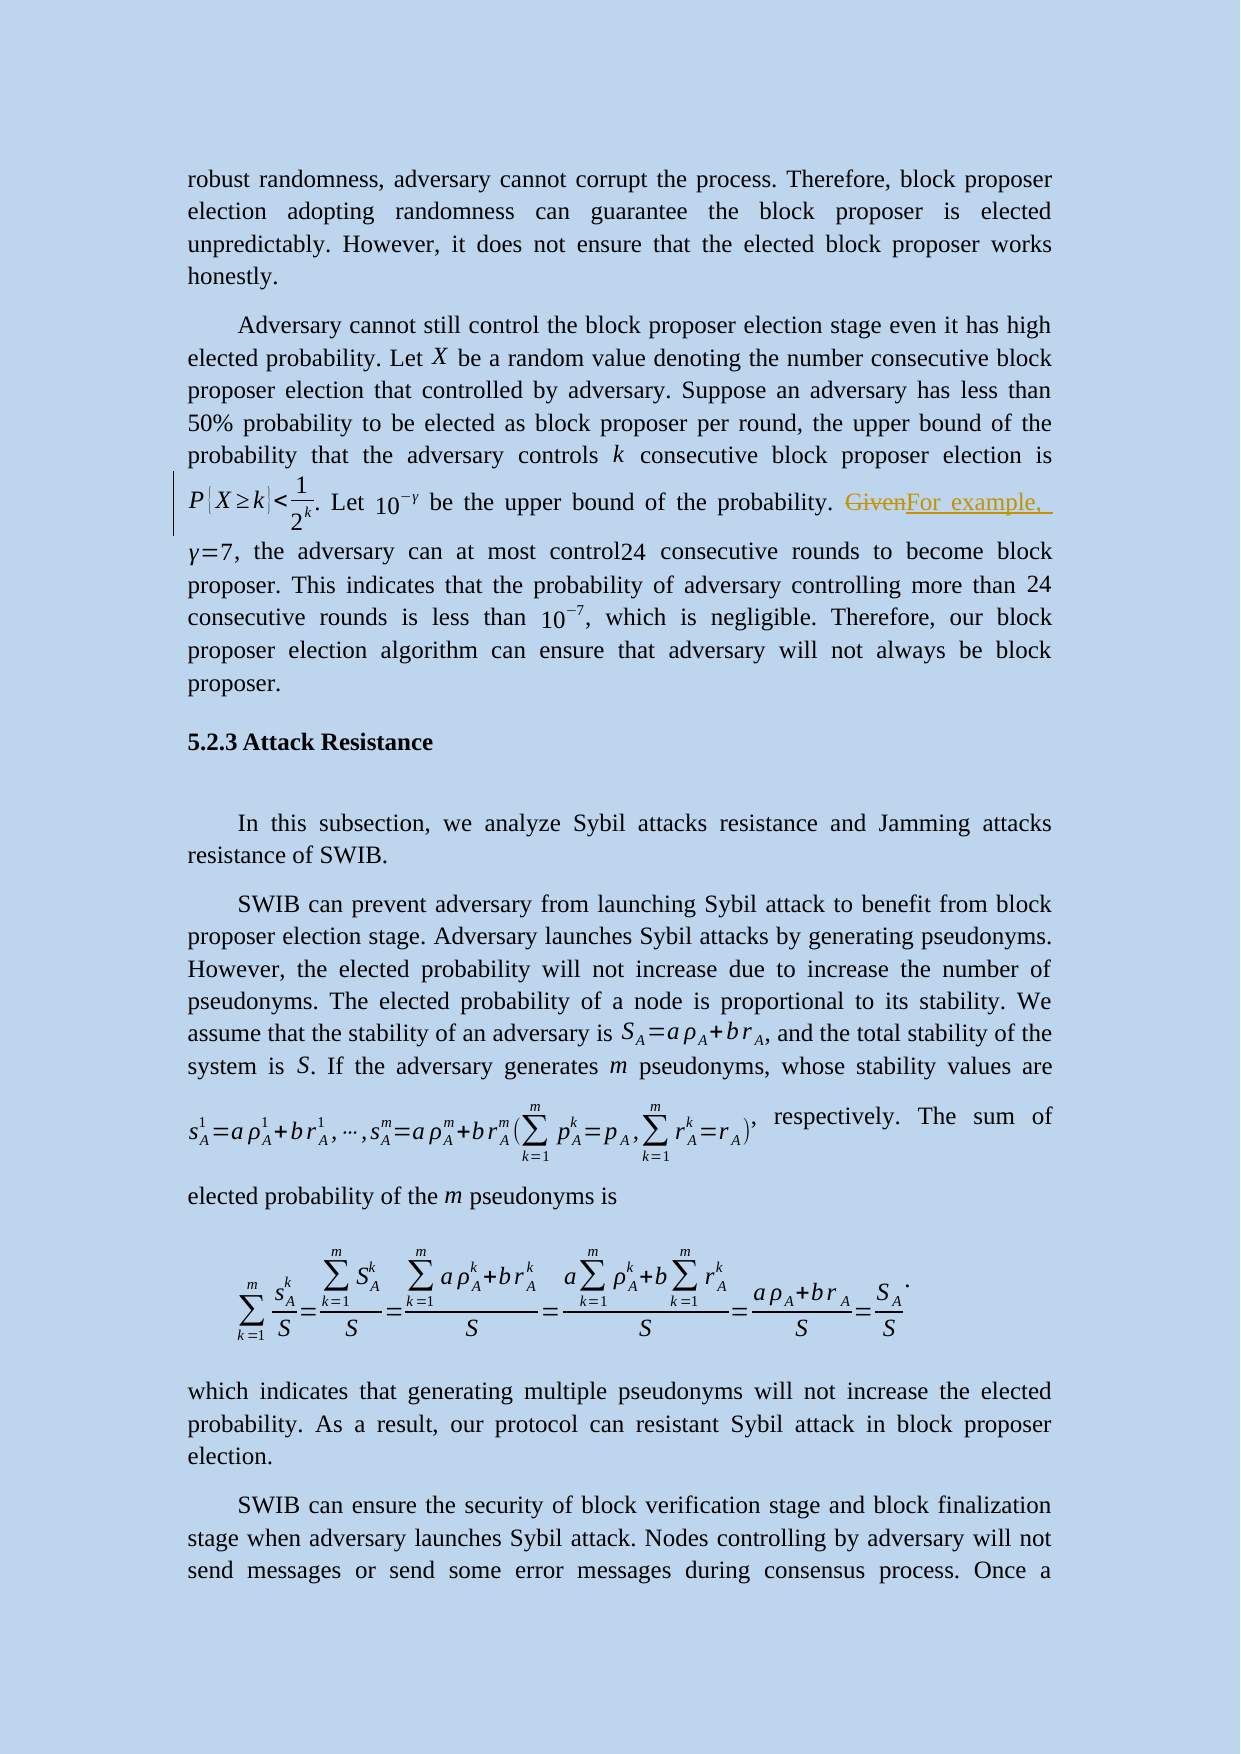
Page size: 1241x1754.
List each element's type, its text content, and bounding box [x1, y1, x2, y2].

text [187, 1488, 1053, 1586]
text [187, 162, 1053, 292]
subtitle 5.2.3 Attack Resistance [187, 725, 1053, 758]
text SWIB can prevent adversary from launching Sybil attack to benefit from block proposer election stage. Adversary launches Sybil attacks by generating pseudonyms. However, the elected probability will not increase due to increase the number of pseudonyms. The elected probability of a node is proportional to its stability. We assume that the stability of an adversary is , and the total stability of the system is . If the adversary generates pseudonyms, whose stability values are , respectively. The sum of elected probability of the pseudonyms is [187, 887, 1053, 1212]
text Adversary cannot still control the block proposer election stage even it has high elected probability. Let be a random value denoting the number consecutive block proposer election that controlled by adversary. Suppose an adversary has less than 50% probability to be elected as block proposer per round, the upper bound of the probability that the adversary controls consecutive block proposer election is . Let be the upper bound of the probability. , the adversary can at most control consecutive rounds to become block proposer. This indicates that the probability of adversary controlling more than consecutive rounds is less than , which is negligible. Therefore, our block proposer election algorithm can ensure that adversary will not always be block proposer. [187, 308, 1053, 698]
text . [187, 1228, 1053, 1358]
text which indicates that generating multiple pseudonyms will not increase the elected probability. As a result, our protocol can resistant Sybil attack in block proposer election. [187, 1374, 1053, 1472]
text In this subsection, we analyze Sybil attacks resistance and Jamming attacks resistance of SWIB. [187, 806, 1053, 871]
